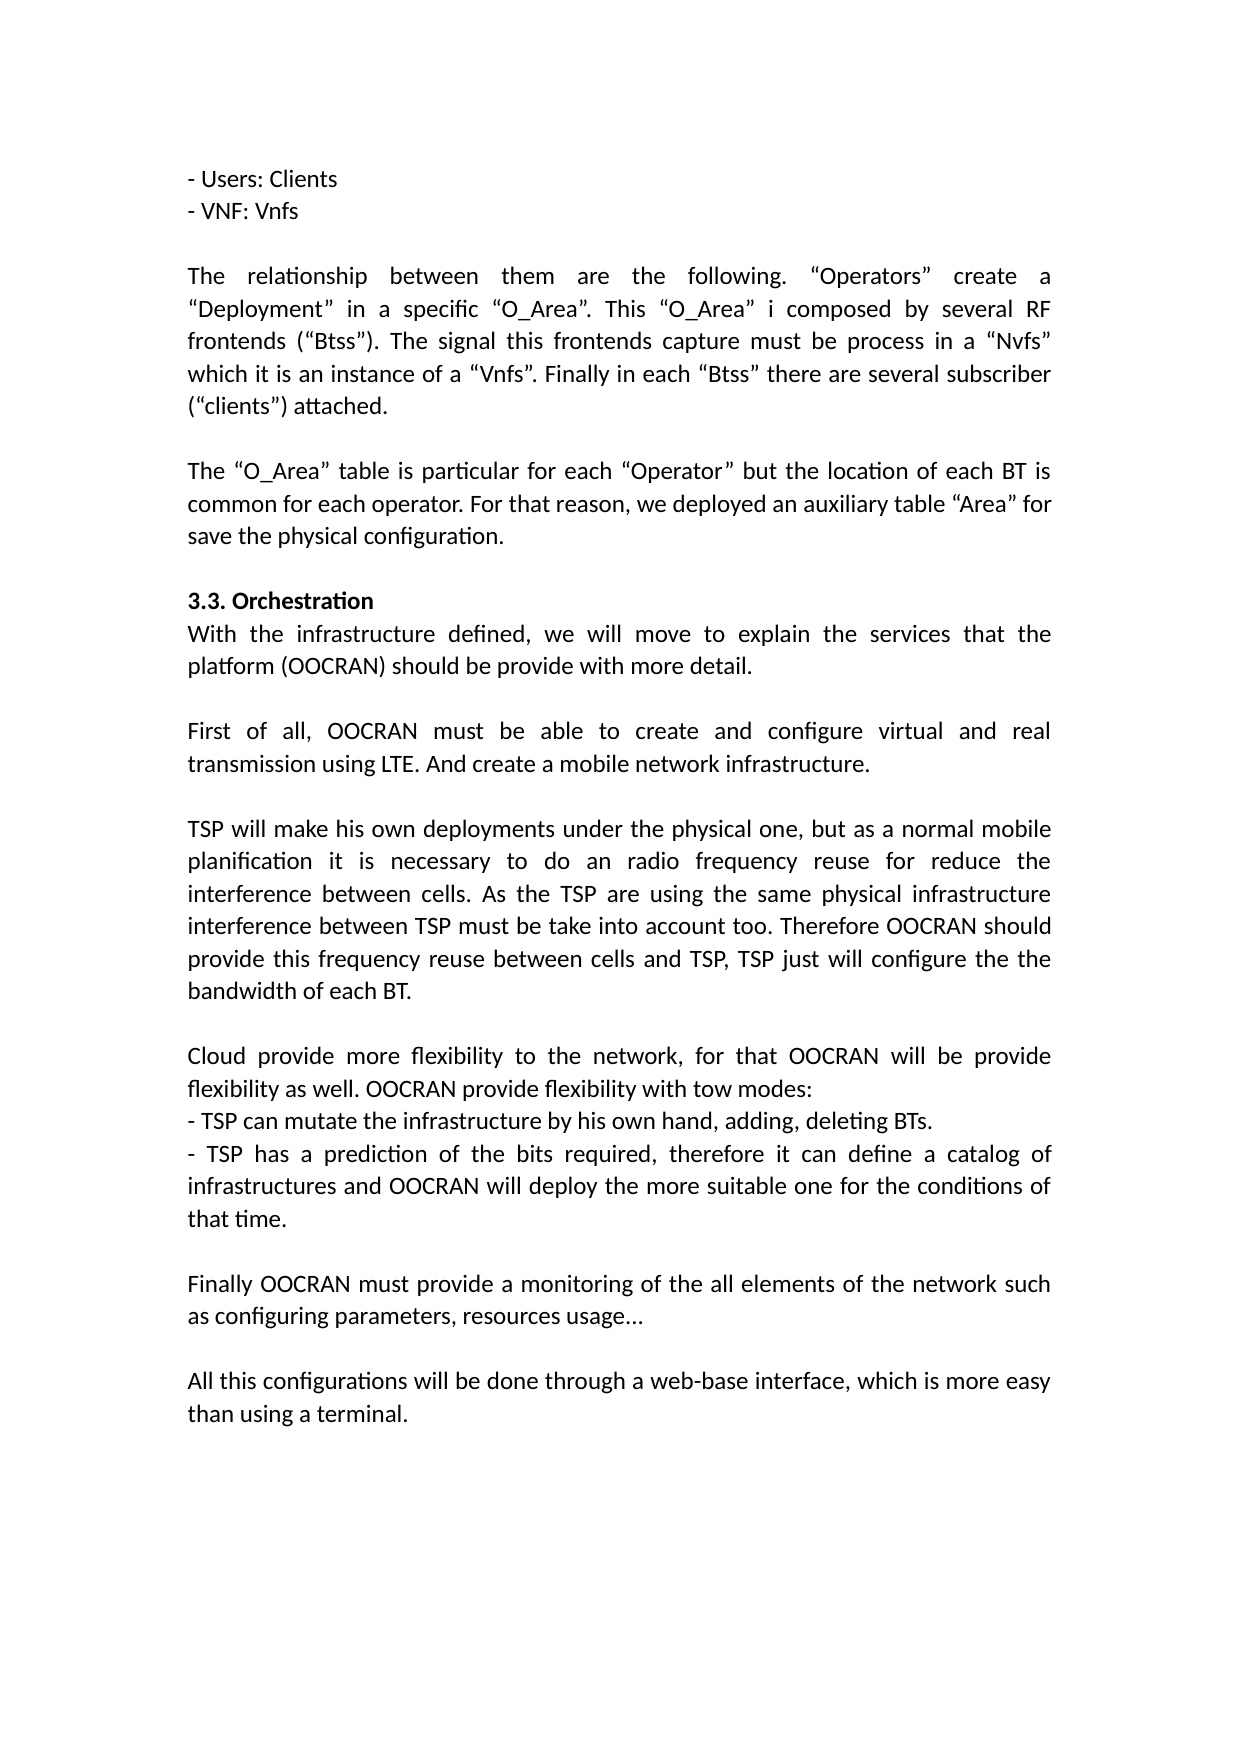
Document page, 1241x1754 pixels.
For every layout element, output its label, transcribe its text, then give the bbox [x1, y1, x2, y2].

list First of all, OOCRAN must be able to create and configure virtual and real transmission using LTE. And create a mobile network infrastructure. [187, 714, 1053, 779]
list Cloud provide more flexibility to the network, for that OOCRAN will be provide flexibility as well. OOCRAN provide flexibility with tow modes: [187, 1039, 1053, 1104]
list Finally OOCRAN must provide a monitoring of the all elements of the network such as configuring parameters, resources usage... [187, 1267, 1053, 1332]
list - TSP can mutate the infrastructure by his own hand, adding, deleting BTs. [187, 1104, 1053, 1137]
list The “O_Area” table is particular for each “Operator” but the location of each BT is common for each operator. For that reason, we deployed an auxiliary table “Area” for save the physical configuration. [187, 454, 1053, 552]
list TSP will make his own deployments under the physical one, but as a normal mobile planification it is necessary to do an radio frequency reuse for reduce the interference between cells. As the TSP are using the same physical infrastructure interference between TSP must be take into account too. Therefore OOCRAN should provide this frequency reuse between cells and TSP, TSP just will configure the the bandwidth of each BT. [187, 812, 1053, 1007]
list 3.3. Orchestration [187, 584, 1053, 617]
list - VNF: Vnfs [187, 194, 1053, 227]
list - TSP has a prediction of the bits required, therefore it can define a catalog of infrastructures and OOCRAN will deploy the more suitable one for the conditions of that time. [187, 1137, 1053, 1234]
list The relationship between them are the following. “Operators” create a “Deployment” in a specific “O_Area”. This “O_Area” i composed by several RF frontends (“Btss”). The signal this frontends capture must be process in a “Nvfs” which it is an instance of a “Vnfs”. Finally in each “Btss” there are several subscriber (“clients”) attached. [187, 259, 1053, 422]
list All this configurations will be done through a web-base interface, which is more easy than using a terminal. [187, 1364, 1053, 1429]
list With the infrastructure defined, we will move to explain the services that the platform (OOCRAN) should be provide with more detail. [187, 617, 1053, 682]
list - Users: Clients [187, 162, 1053, 194]
